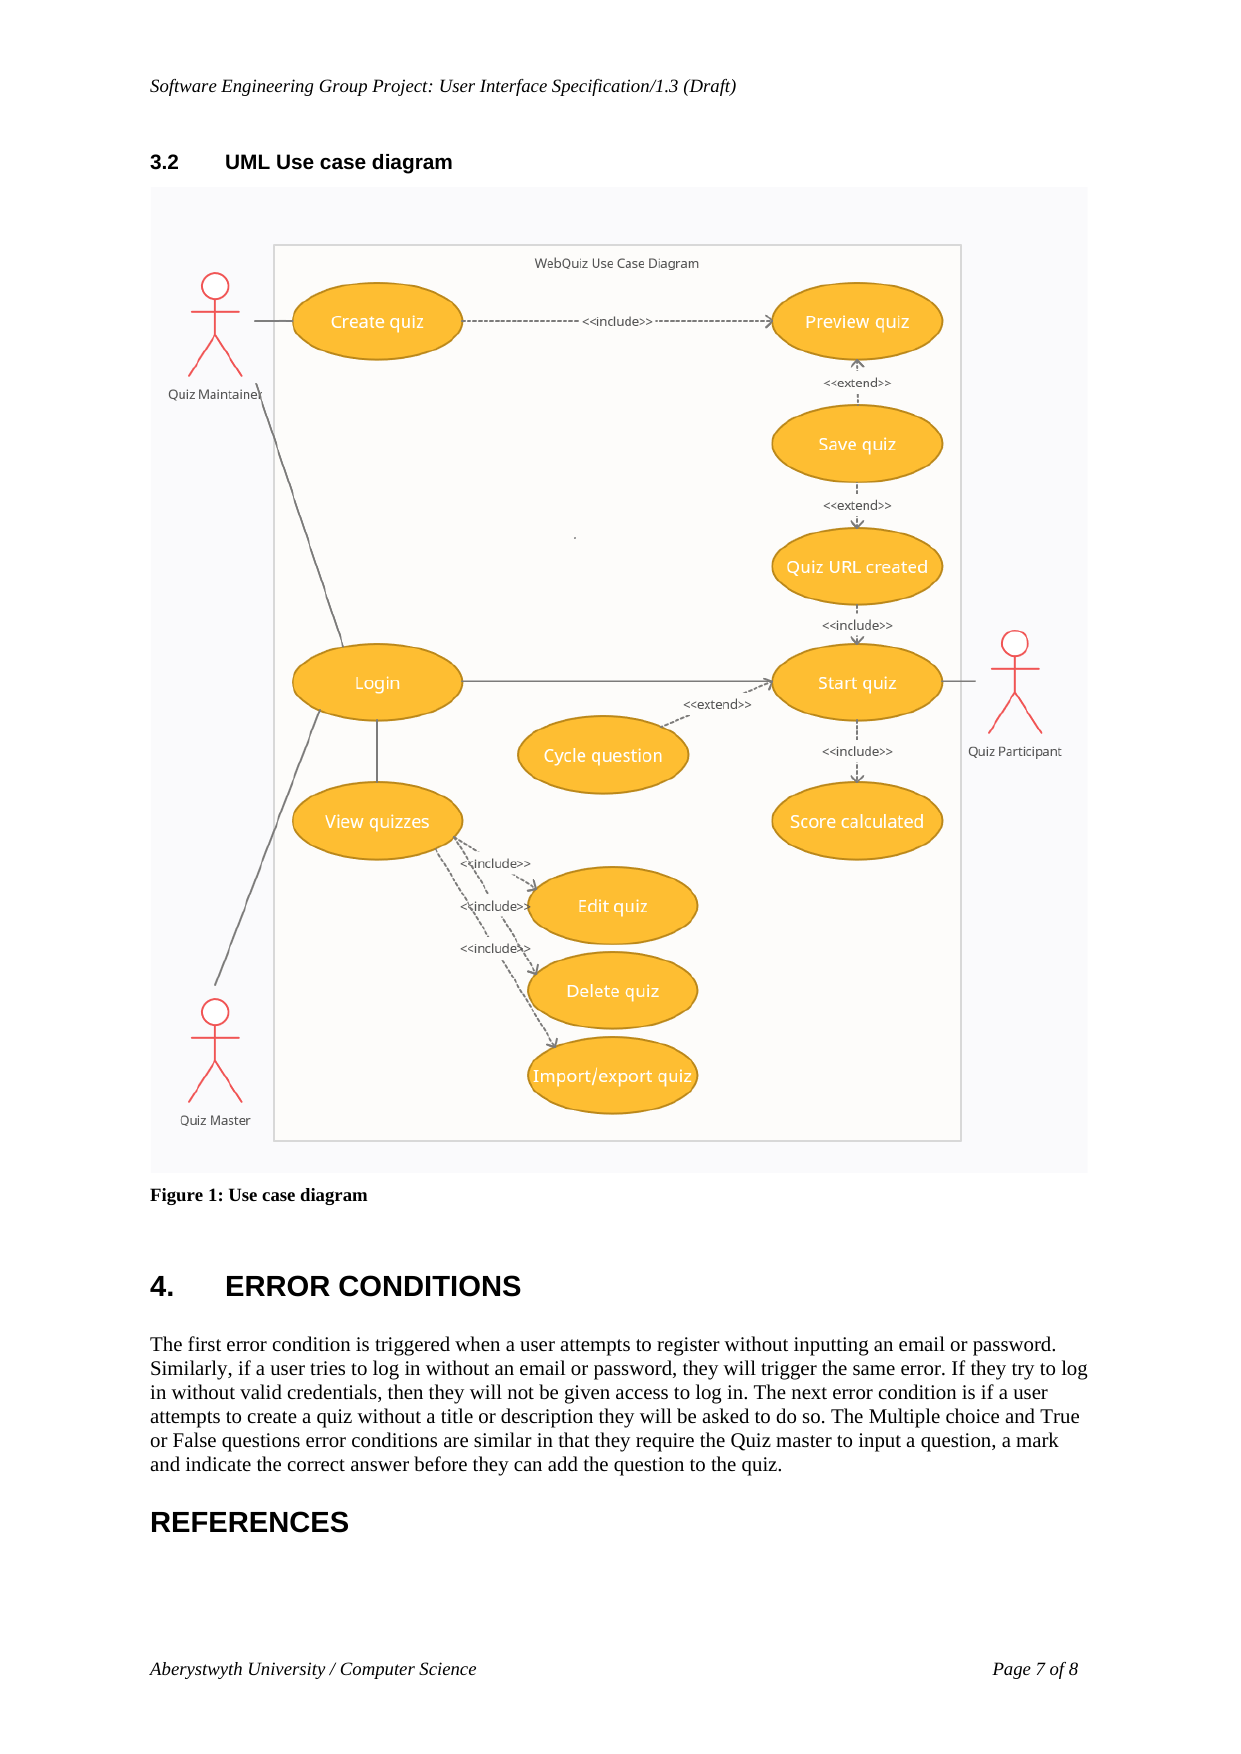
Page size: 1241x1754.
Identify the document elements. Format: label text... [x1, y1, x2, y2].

picture [150, 187, 1088, 1171]
subtitle UML Use case diagram [150, 150, 1090, 174]
subtitle REFERENCES [150, 1505, 1090, 1539]
text The first error condition is triggered when a user attempts to register without inputting an email or password. Similarly, if a user tries to log in without an email or password, they will trigger the same error. If they try to log in without valid credentials, then they will not be given access to log in. The next error condition is if a user attempts to create a quiz without a title or description they will be asked to do so. The Multiple choice and True or False questions error conditions are similar in that they require the Quiz master to input a question, a mark and indicate the correct answer before they can add the question to the quiz. [150, 1332, 1090, 1476]
